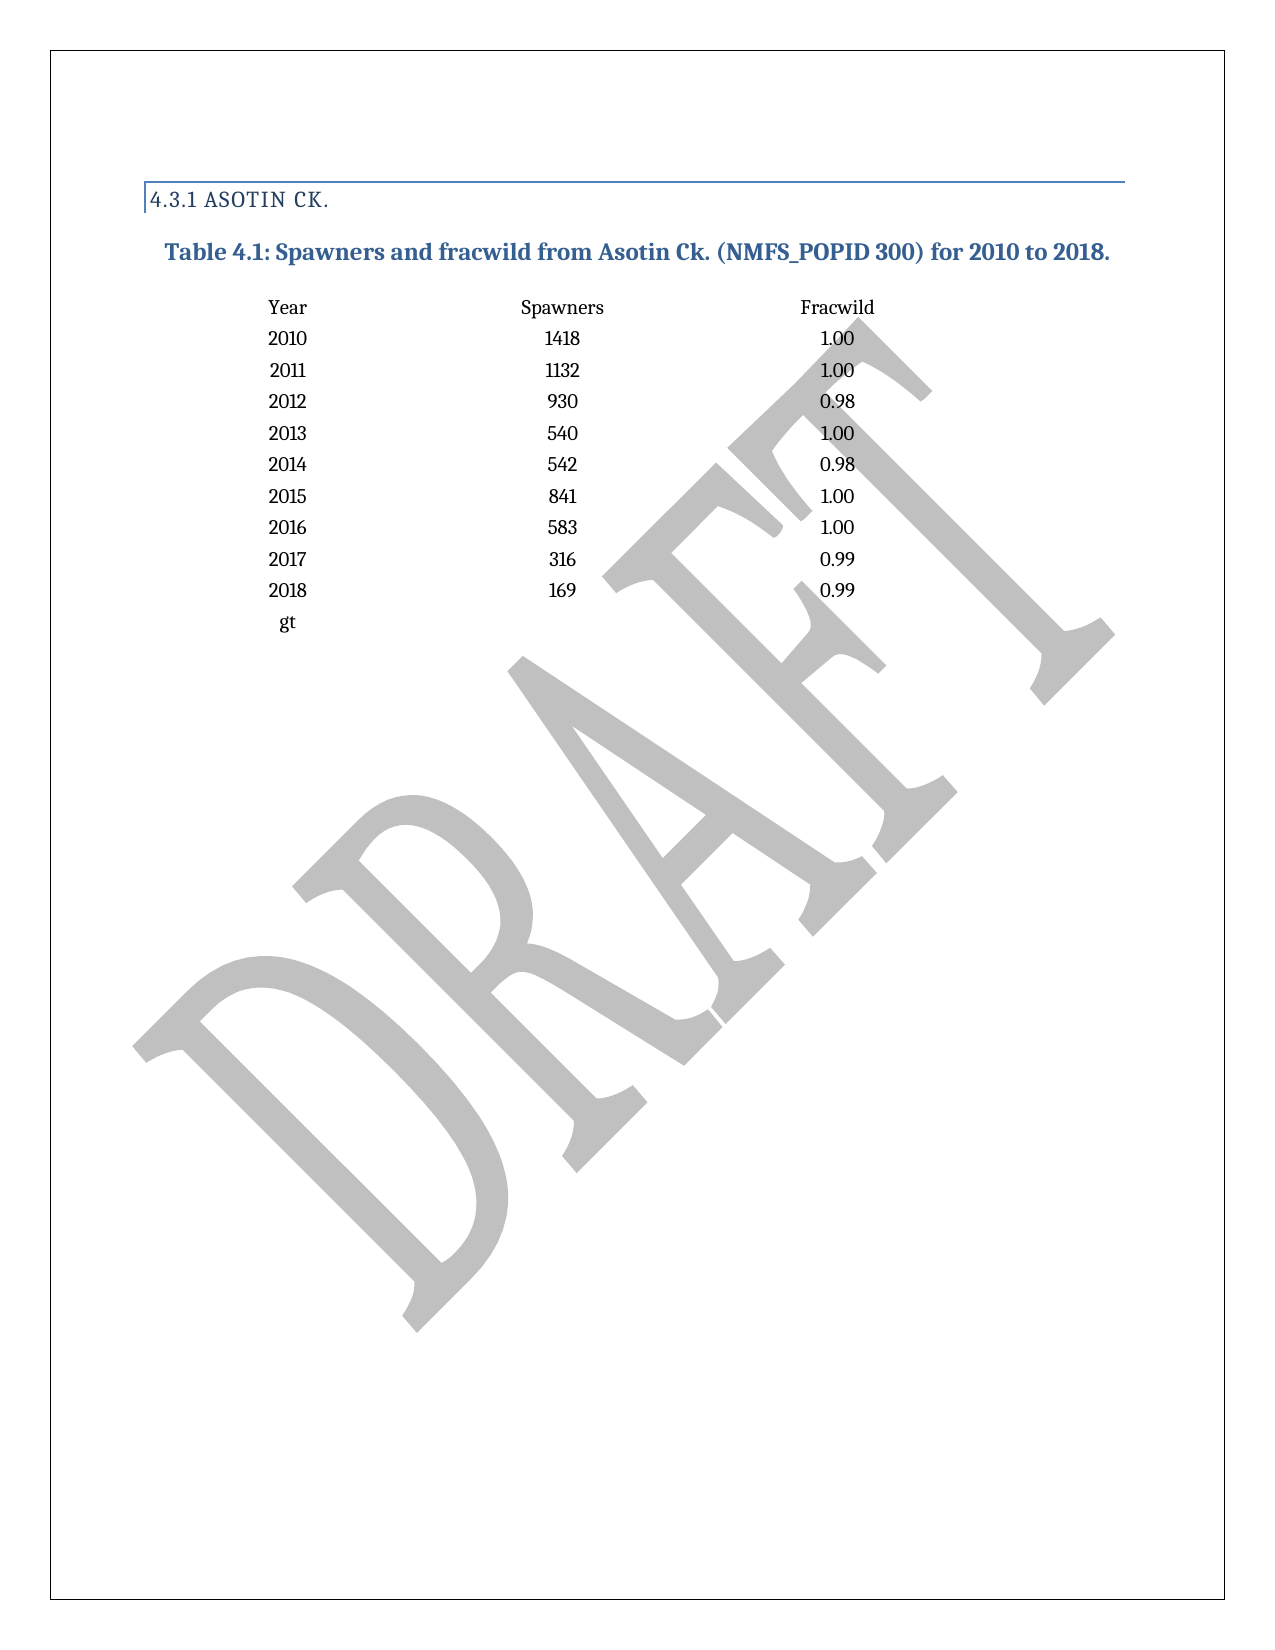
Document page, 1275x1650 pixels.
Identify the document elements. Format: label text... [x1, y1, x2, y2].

table_cell 2010 [150, 323, 425, 355]
table_cell 2011 [150, 355, 425, 386]
table_cell 540 [425, 418, 700, 449]
table_cell 583 [425, 512, 700, 543]
text Table 4.1: Spawners and fracwild from Asotin Ck. (NMFS_POPID 300) for 2010 to 2018. [150, 238, 1125, 267]
table_cell 841 [425, 481, 700, 512]
table_cell 1.00 [700, 418, 975, 449]
table_cell 0.99 [700, 544, 975, 575]
table_cell 1.00 [700, 481, 975, 512]
table_cell 316 [425, 544, 700, 575]
table_header Fracwild [700, 292, 975, 323]
table_cell 1132 [425, 355, 700, 386]
subtitle 4.3.1 Asotin Ck. [146, 183, 1125, 213]
table_cell gt [150, 606, 425, 638]
table_cell 169 [425, 575, 700, 606]
table_cell 2012 [150, 386, 425, 418]
table_cell 0.98 [700, 449, 975, 481]
table_cell 2014 [150, 449, 425, 481]
table_header Year [150, 292, 425, 323]
table_cell 1.00 [700, 512, 975, 543]
table_cell 2015 [150, 481, 425, 512]
table_cell 2013 [150, 418, 425, 449]
table_cell [700, 606, 975, 638]
table_cell 2016 [150, 512, 425, 543]
table_cell 1418 [425, 323, 700, 355]
table_cell 930 [425, 386, 700, 418]
table_cell 2018 [150, 575, 425, 606]
table_cell 2017 [150, 544, 425, 575]
table_cell 1.00 [700, 323, 975, 355]
table_cell 542 [425, 449, 700, 481]
table_cell 1.00 [700, 355, 975, 386]
table_cell [425, 606, 700, 638]
table_cell 0.98 [700, 386, 975, 418]
table_cell 0.99 [700, 575, 975, 606]
table_header Spawners [425, 292, 700, 323]
